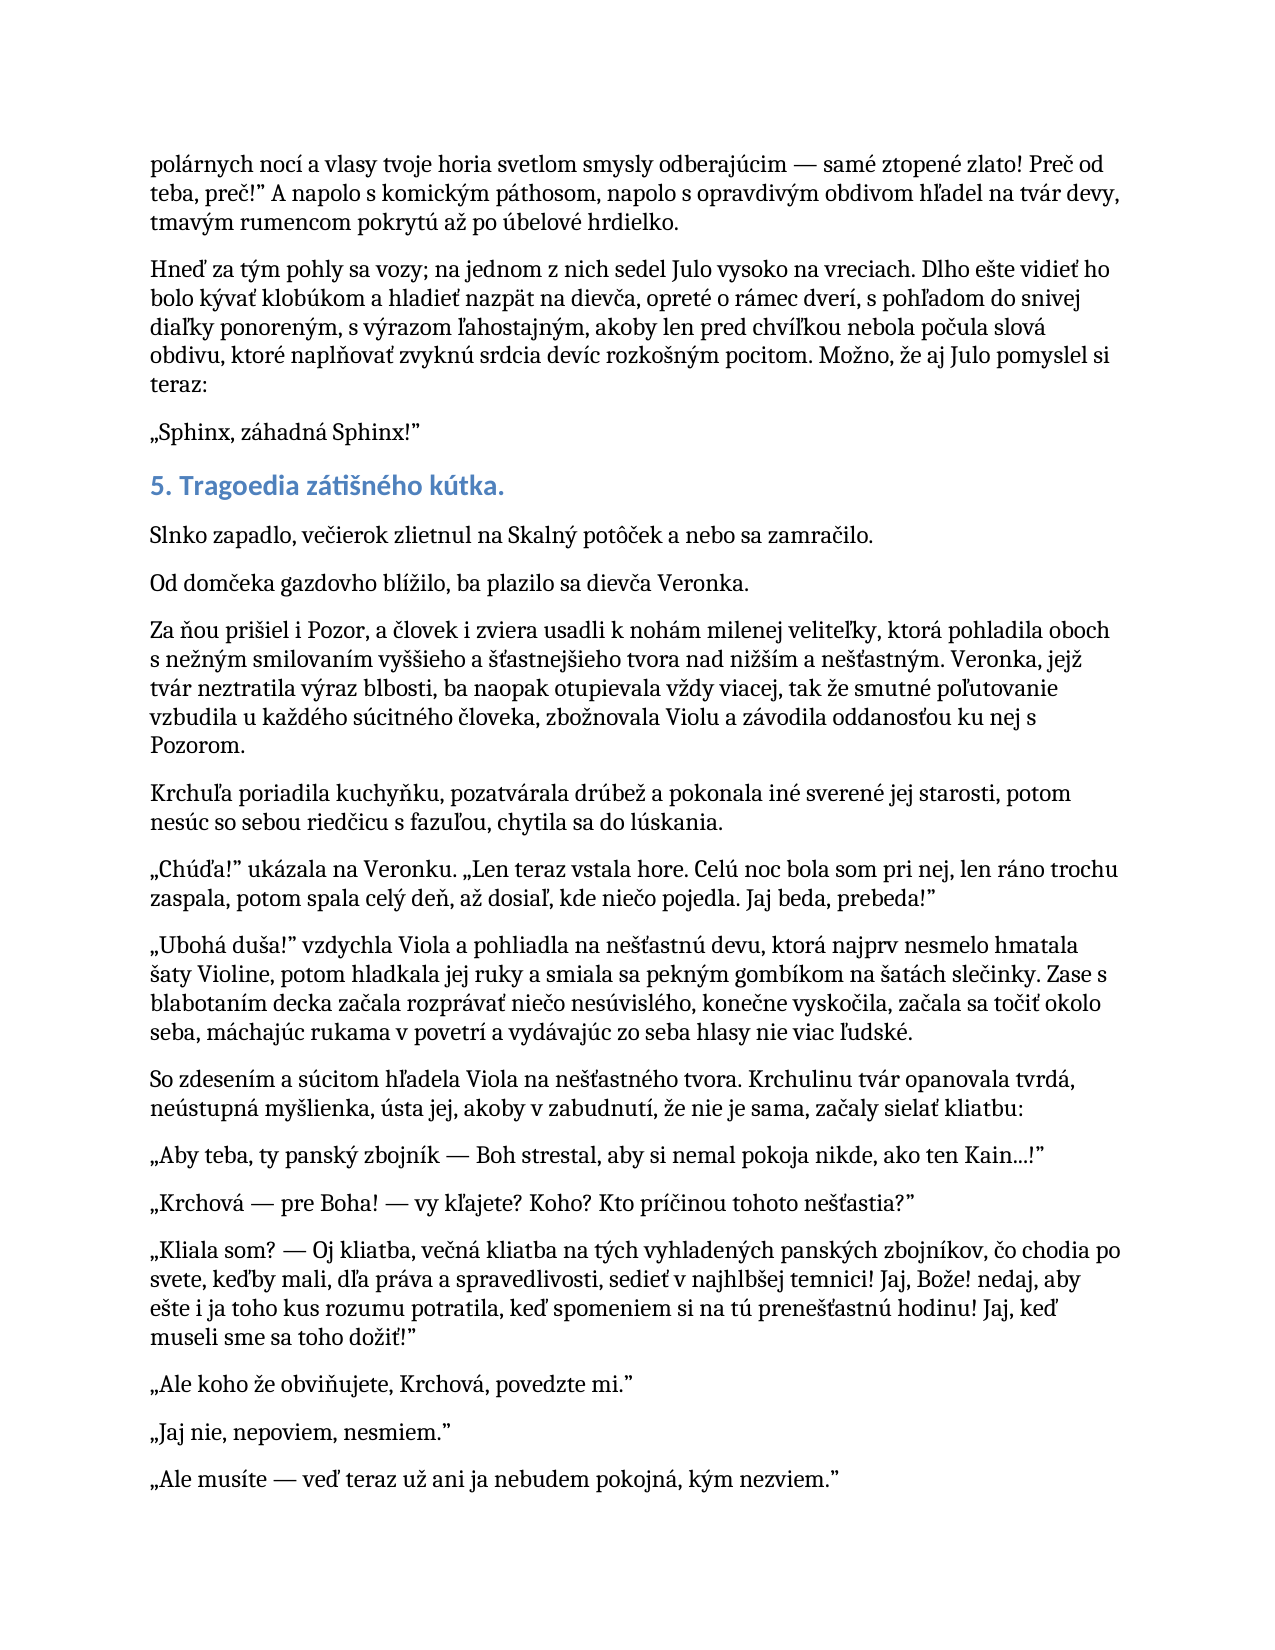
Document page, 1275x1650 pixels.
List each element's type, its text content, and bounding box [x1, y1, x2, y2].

subtitle 5. Tragoedia zátišného kútka. [150, 467, 1125, 503]
text Za ňou prišiel i Pozor, a človek i zviera usadli k nohám milenej veliteľky, ktorá pohladila oboch s nežným smilovaním vyššieho a šťastnejšieho tvora nad nižším a nešťastným. Veronka, jejž tvár neztratila výraz blbosti, ba naopak otupievala vždy viacej, tak že smutné poľutovanie vzbudila u každého súcitného človeka, zbožnovala Violu a závodila oddanosťou ku nej s Pozorom. [150, 616, 1125, 760]
text „Chúďa!” ukázala na Veronku. „Len teraz vstala hore. Celú noc bola som pri nej, len ráno trochu zaspala, potom spala celý deň, až dosiaľ, kde niečo pojedla. Jaj beda, prebeda!” [150, 855, 1125, 913]
text Slnko zapadlo, večierok zlietnul na Skalný potôček a nebo sa zamračilo. [150, 521, 1125, 550]
text Krchuľa poriadila kuchyňku, pozatvárala drúbež a pokonala iné sverené jej starosti, potom nesúc so sebou riedčicu s fazuľou, chytila sa do lúskania. [150, 779, 1125, 836]
text „Ubohá duša!” vzdychla Viola a pohliadla na nešťastnú devu, ktorá najprv nesmelo hmatala šaty Violine, potom hladkala jej ruky a smiala sa pekným gombíkom na šatách slečinky. Zase s blabotaním decka začala rozprávať niečo nesúvislého, konečne vyskočila, začala sa točiť okolo seba, máchajúc rukama v povetrí a vydávajúc zo seba hlasy nie viac ľudské. [150, 931, 1125, 1046]
text „Krchová — pre Boha! — vy kľajete? Koho? Kto príčinou tohoto nešťastia?” [150, 1189, 1125, 1218]
text „Sphinx, záhadná Sphinx!” [150, 417, 1125, 446]
text „Kliala som? — Oj kliatba, večná kliatba na tých vyhladených panských zbojníkov, čo chodia po svete, keďby mali, dľa práva a spravedlivosti, sedieť v najhlbšej temnici! Jaj, Bože! nedaj, aby ešte i ja toho kus rozumu potratila, keď spomeniem si na tú prenešťastnú hodinu! Jaj, keď museli sme sa toho dožiť!” [150, 1236, 1125, 1351]
text „Aby teba, ty panský zbojník — Boh strestal, aby si nemal pokoja nikde, ako ten Kain...!” [150, 1141, 1125, 1170]
text „Ale musíte — veď teraz už ani ja nebudem pokojná, kým nezviem.” [150, 1465, 1125, 1494]
text So zdesením a súcitom hľadela Viola na nešťastného tvora. Krchulinu tvár opanovala tvrdá, neústupná myšlienka, ústa jej, akoby v zabudnutí, že nie je sama, začaly sielať kliatbu: [150, 1065, 1125, 1123]
text Od domčeka gazdovho blížilo, ba plazilo sa dievča Veronka. [150, 569, 1125, 598]
text „Jaj nie, nepoviem, nesmiem.” [150, 1418, 1125, 1446]
text „Ale koho že obviňujete, Krchová, povedzte mi.” [150, 1370, 1125, 1399]
text Hneď za tým pohly sa vozy; na jednom z nich sedel Julo vysoko na vreciach. Dlho ešte vidieť ho bolo kývať klobúkom a hladieť nazpät na dievča, opreté o rámec dverí, s pohľadom do snivej diaľky ponoreným, s výrazom ľahostajným, akoby len pred chvíľkou nebola počula slová obdivu, ktoré naplňovať zvyknú srdcia devíc rozkošným pocitom. Možno, že aj Julo pomyslel si teraz: [150, 255, 1125, 399]
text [150, 150, 1125, 236]
